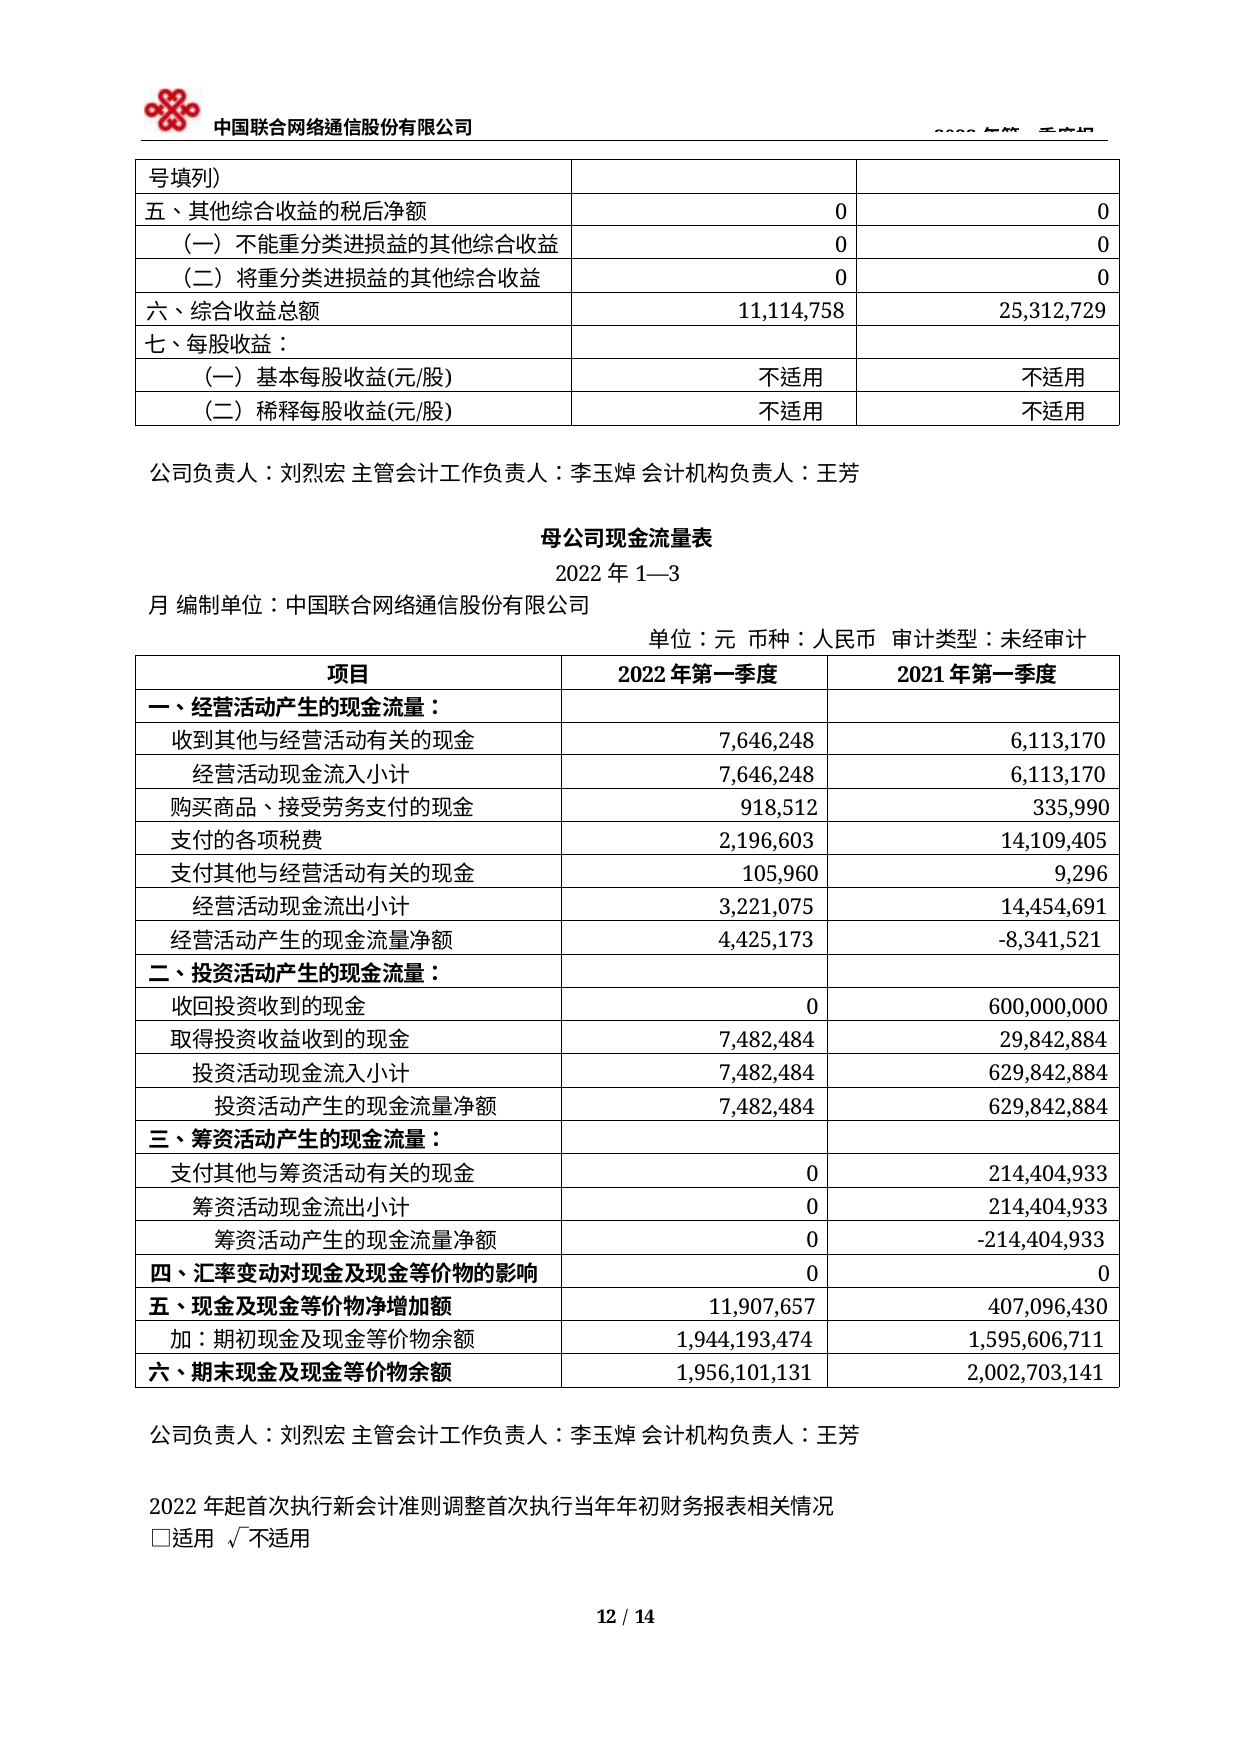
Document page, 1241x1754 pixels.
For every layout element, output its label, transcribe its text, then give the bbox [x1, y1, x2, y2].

table_cell 214,404,933 [828, 1188, 1119, 1220]
table_cell 2,002,703,141 [828, 1354, 1119, 1387]
table_header [857, 160, 1119, 192]
text 公司负责人：刘烈宏 主管会计工作负责人：李玉焯 会计机构负责人：王芳 [149, 1422, 1120, 1449]
table_cell 1,956,101,131 [562, 1354, 827, 1387]
table_cell 筹资活动产生的现金流量净额 [136, 1221, 561, 1254]
table_cell 11,114,758 [572, 293, 856, 325]
text 2022 年 1—3 月 编制单位：中国联合网络通信股份有限公司 [148, 558, 702, 620]
table_cell 14,109,405 [828, 822, 1119, 854]
table_cell 收回投资收到的现金 [136, 988, 561, 1020]
table_cell 0 [857, 194, 1119, 225]
text 公司负责人：刘烈宏 主管会计工作负责人：李玉焯 会计机构负责人：王芳 [149, 460, 1120, 487]
table_cell 6,113,170 [828, 723, 1119, 754]
table_cell 0 [572, 259, 856, 291]
table_cell -214,404,933 [828, 1221, 1119, 1254]
table_cell 14,454,691 [828, 888, 1119, 920]
table_cell 1,944,193,474 [562, 1321, 827, 1353]
table_cell 0 [857, 226, 1119, 258]
table_header [572, 160, 856, 192]
table_cell 支付其他与经营活动有关的现金 [136, 855, 561, 887]
table_cell 7,482,484 [562, 1088, 827, 1120]
table_header 号填列） [136, 160, 571, 192]
table_header 2022年第一季度 [562, 656, 827, 688]
table_cell [857, 326, 1119, 358]
table_cell 105,960 [562, 855, 827, 887]
table_cell 0 [857, 259, 1119, 291]
table_cell 629,842,884 [828, 1088, 1119, 1120]
table_cell 1,595,606,711 [828, 1321, 1119, 1353]
table_cell 25,312,729 [857, 293, 1119, 325]
table_cell 三、筹资活动产生的现金流量： [136, 1121, 561, 1153]
table_cell 29,842,884 [828, 1021, 1119, 1053]
table_header 项目 [136, 656, 561, 688]
table_cell 335,990 [828, 789, 1119, 821]
table_cell 4,425,173 [562, 921, 827, 953]
table_cell 经营活动现金流入小计 [136, 755, 561, 788]
table_cell 0 [562, 1154, 827, 1187]
table_cell 七、每股收益： [136, 326, 571, 358]
table_cell 629,842,884 [828, 1054, 1119, 1087]
table_cell 407,096,430 [828, 1288, 1119, 1320]
table_cell 五、其他综合收益的税后净额 [136, 194, 571, 225]
table_cell 五、现金及现金等价物净增加额 [136, 1288, 561, 1320]
table_cell 收到其他与经营活动有关的现金 [136, 723, 561, 754]
text 单位：元 币种：人民币 审计类型：未经审计 [649, 626, 1120, 653]
table_cell 0 [572, 226, 856, 258]
table_cell [828, 690, 1119, 721]
table_cell 0 [572, 194, 856, 225]
table_cell [562, 955, 827, 987]
table_cell 购买商品、接受劳务支付的现金 [136, 789, 561, 821]
table_cell [562, 690, 827, 721]
table_cell 支付其他与筹资活动有关的现金 [136, 1154, 561, 1187]
table_cell 9,296 [828, 855, 1119, 887]
text □适用 √不适用 [151, 1525, 1120, 1552]
table_cell 四、汇率变动对现金及现金等价物的影响 [136, 1255, 561, 1287]
table_cell 0 [562, 1221, 827, 1254]
table_cell 六、期末现金及现金等价物余额 [136, 1354, 561, 1387]
table_cell 不适用 [572, 359, 856, 391]
text 2022 年起首次执行新会计准则调整首次执行当年年初财务报表相关情况 [148, 1492, 1120, 1519]
table_cell 不适用 [857, 359, 1119, 391]
picture [143, 88, 202, 133]
table_cell 投资活动产生的现金流量净额 [136, 1088, 561, 1120]
table_cell 取得投资收益收到的现金 [136, 1021, 561, 1053]
table_cell 经营活动现金流出小计 [136, 888, 561, 920]
table_cell 六、综合收益总额 [136, 293, 571, 325]
table_cell 加：期初现金及现金等价物余额 [136, 1321, 561, 1353]
table_cell 0 [828, 1255, 1119, 1287]
table_cell 不适用 [857, 392, 1119, 425]
table_cell （二）将重分类进损益的其他综合收益 [136, 259, 571, 291]
table_cell [828, 955, 1119, 987]
table_cell 214,404,933 [828, 1154, 1119, 1187]
table_cell 二、投资活动产生的现金流量： [136, 955, 561, 987]
table_cell 经营活动产生的现金流量净额 [136, 921, 561, 953]
table_cell 11,907,657 [562, 1288, 827, 1320]
table_cell 7,646,248 [562, 755, 827, 788]
table_cell 一、经营活动产生的现金流量： [136, 690, 561, 721]
table_cell 投资活动现金流入小计 [136, 1054, 561, 1087]
table_header 2021年第一季度 [828, 656, 1119, 688]
table_cell 7,482,484 [562, 1054, 827, 1087]
table_cell [828, 1121, 1119, 1153]
table_cell 2,196,603 [562, 822, 827, 854]
table_cell 筹资活动现金流出小计 [136, 1188, 561, 1220]
table_cell -8,341,521 [828, 921, 1119, 953]
text 母公司现金流量表 [541, 524, 1120, 552]
table_cell 7,482,484 [562, 1021, 827, 1053]
table_cell 600,000,000 [828, 988, 1119, 1020]
table_cell （一）基本每股收益(元/股) [136, 359, 571, 391]
table_cell 918,512 [562, 789, 827, 821]
table_cell 3,221,075 [562, 888, 827, 920]
table_cell [572, 326, 856, 358]
table_cell 不适用 [572, 392, 856, 425]
table_cell 7,646,248 [562, 723, 827, 754]
table_cell （二）稀释每股收益(元/股) [136, 392, 571, 425]
table_cell [562, 1121, 827, 1153]
table_cell 支付的各项税费 [136, 822, 561, 854]
table_cell （一）不能重分类进损益的其他综合收益 [136, 226, 571, 258]
table_cell 0 [562, 1188, 827, 1220]
table_cell 0 [562, 988, 827, 1020]
table_cell 0 [562, 1255, 827, 1287]
table_cell 6,113,170 [828, 755, 1119, 788]
